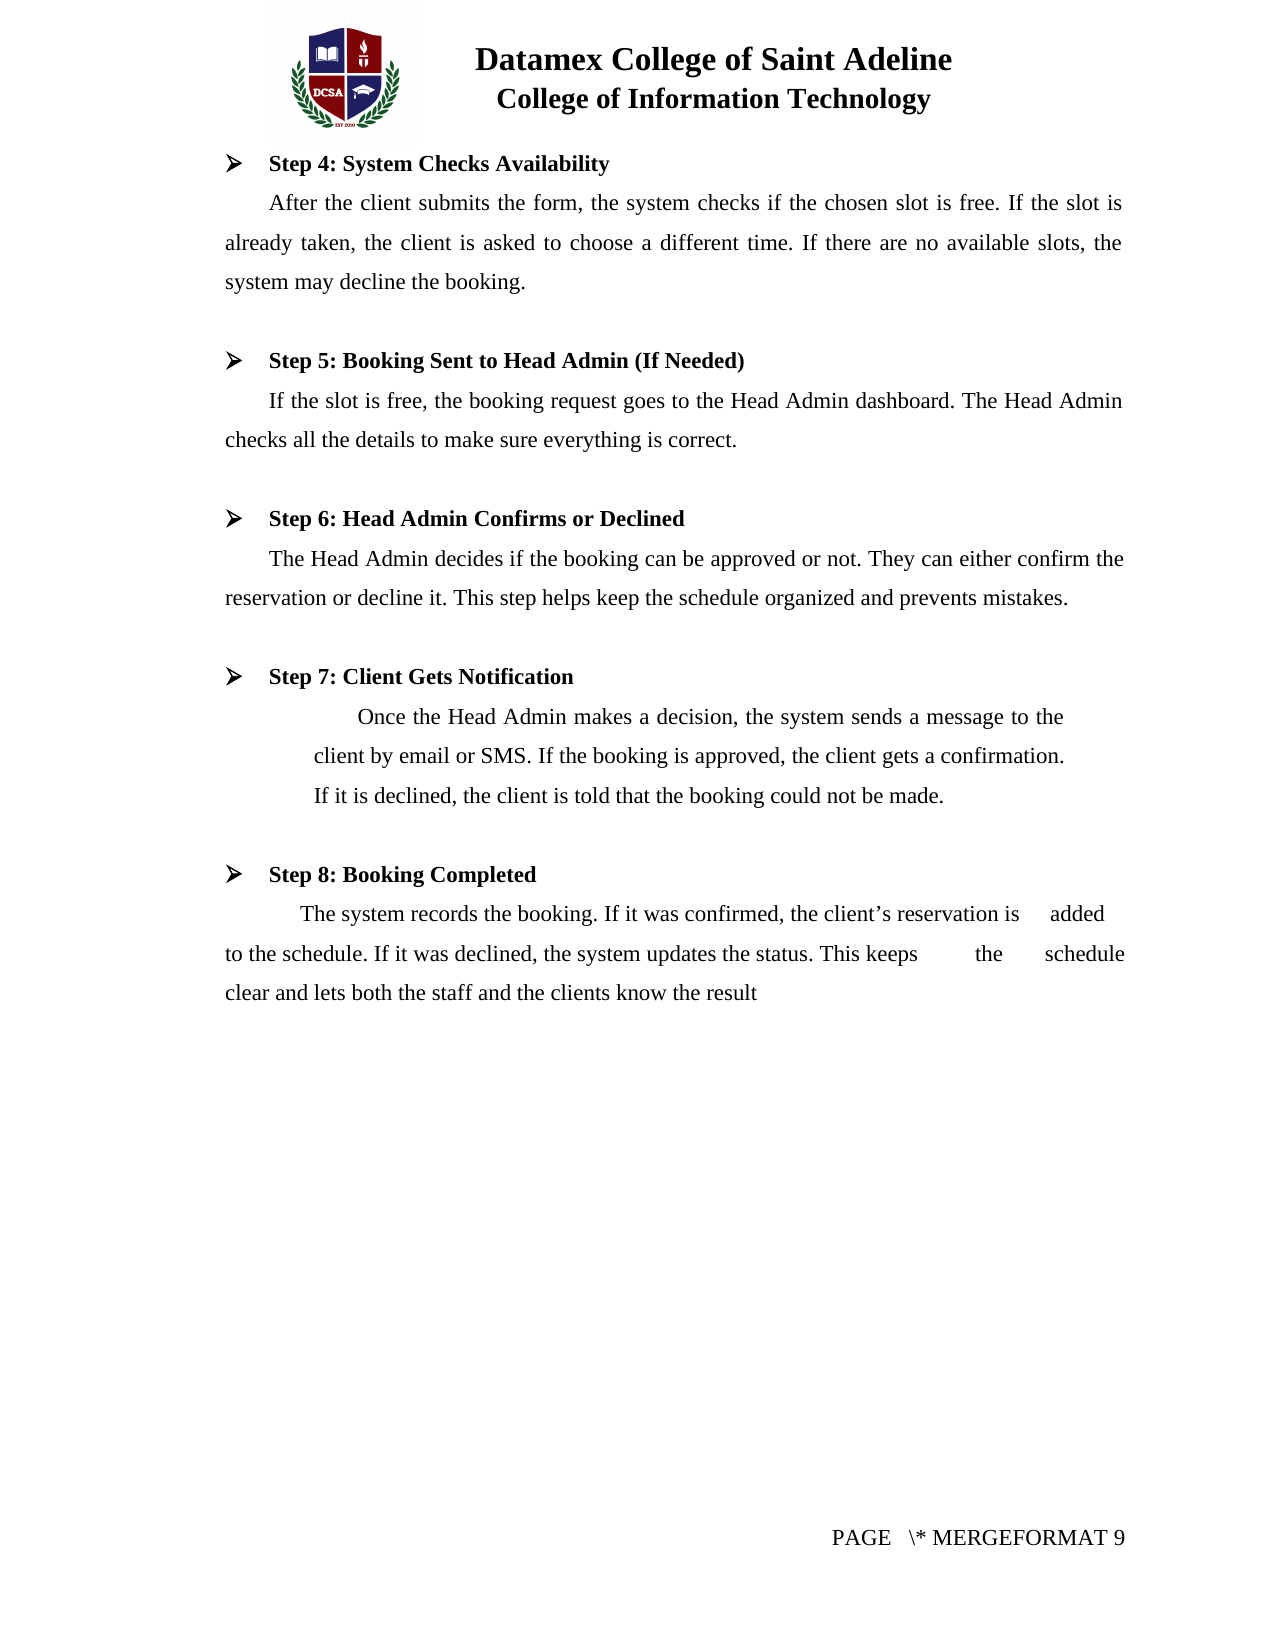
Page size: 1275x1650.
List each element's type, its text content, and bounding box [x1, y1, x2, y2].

text Once the Head Admin makes a decision, the system sends a message to the client by email or SMS. If the booking is approved, the client gets a confirmation. If it is declined, the client is told that the booking could not be made. [313, 703, 1066, 808]
list Step 4: System Checks Availability [225, 150, 1125, 176]
list Step 5: Booking Sent to Head Admin (If Needed) [225, 347, 1125, 374]
list Step 6: Head Admin Confirms or Declined [225, 505, 1125, 532]
list Step 8: Booking Completed [225, 861, 1125, 887]
picture [268, 1, 420, 146]
text If the slot is free, the booking request goes to the Head Admin dashboard. The Head Admin checks all the details to make sure everything is correct. [225, 387, 1125, 453]
list Step 7: Client Gets Notification [225, 663, 1125, 689]
text The Head Admin decides if the booking can be approved or not. They can either confirm the reservation or decline it. This step helps keep the schedule organized and prevents mistakes. [225, 545, 1125, 611]
text The system records the booking. If it was confirmed, the client’s reservation is added to the schedule. If it was declined, the system updates the status. This keeps the schedule clear and lets both the staff and the clients know the result [225, 900, 1125, 1005]
text After the client submits the form, the system checks if the chosen slot is free. If the slot is already taken, the client is asked to choose a different time. If there are no available slots, the system may decline the booking. [225, 189, 1125, 295]
